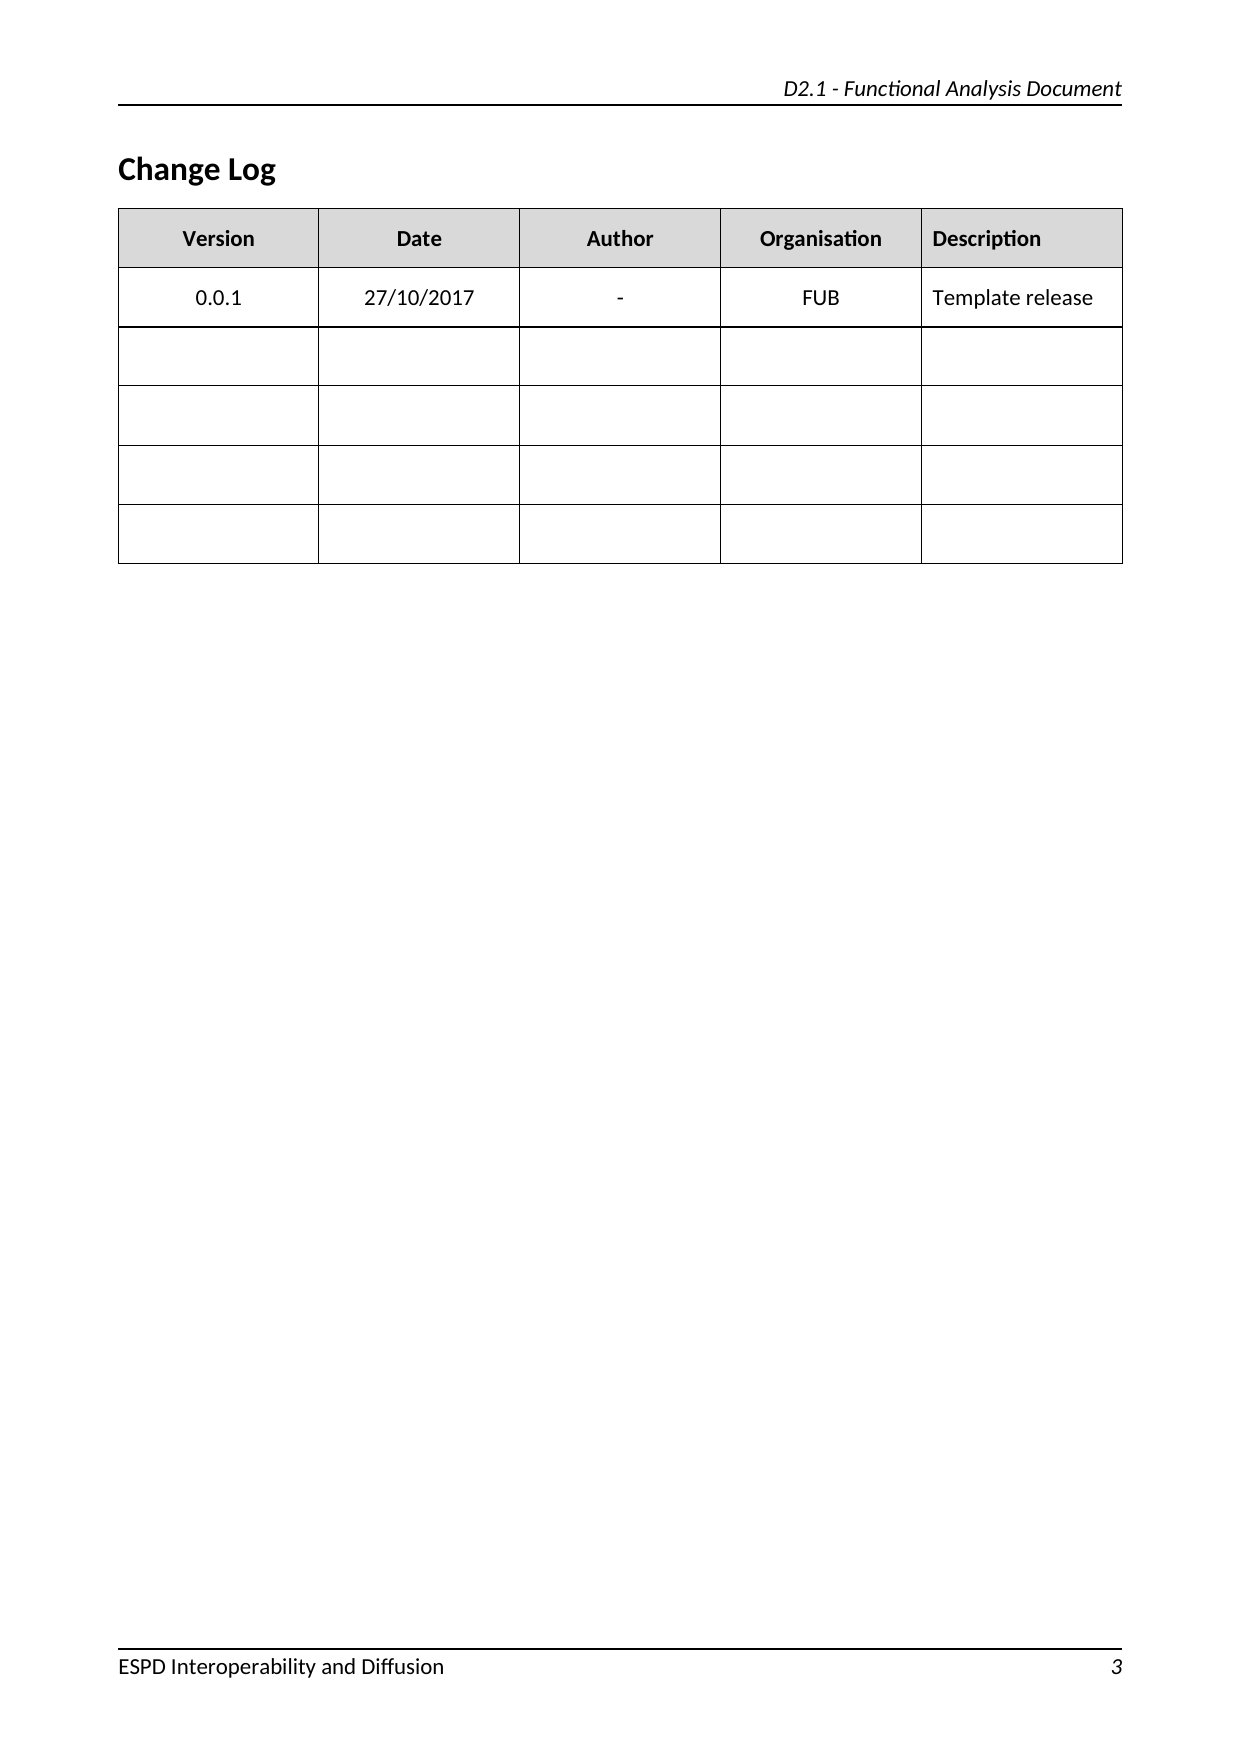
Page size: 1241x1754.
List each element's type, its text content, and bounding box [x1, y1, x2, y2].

text Change Log [118, 148, 1122, 188]
table_cell FUB [721, 268, 921, 326]
table_cell [721, 446, 921, 503]
table_cell [721, 386, 921, 444]
table_cell [119, 386, 318, 444]
table_cell [520, 386, 720, 444]
table_cell - [520, 268, 720, 326]
table_cell [119, 505, 318, 563]
table_cell [922, 386, 1122, 444]
table_cell [319, 505, 519, 563]
table_header Organisation [721, 209, 921, 267]
table_cell Template release [922, 268, 1122, 326]
table_cell [119, 328, 318, 385]
table_cell 27/10/2017 [319, 268, 519, 326]
table_header Author [520, 209, 720, 267]
table_cell [922, 446, 1122, 503]
table_cell [520, 328, 720, 385]
table_header Date [319, 209, 519, 267]
table_cell [721, 505, 921, 563]
table_header Version [119, 209, 318, 267]
table_cell [319, 328, 519, 385]
table_cell [922, 505, 1122, 563]
table_header Description [922, 209, 1122, 267]
table_cell 0.0.1 [119, 268, 318, 326]
table_cell [721, 328, 921, 385]
table_cell [119, 446, 318, 503]
table_cell [520, 505, 720, 563]
table_cell [922, 328, 1122, 385]
table_cell [520, 446, 720, 503]
table_cell [319, 446, 519, 503]
table_cell [319, 386, 519, 444]
